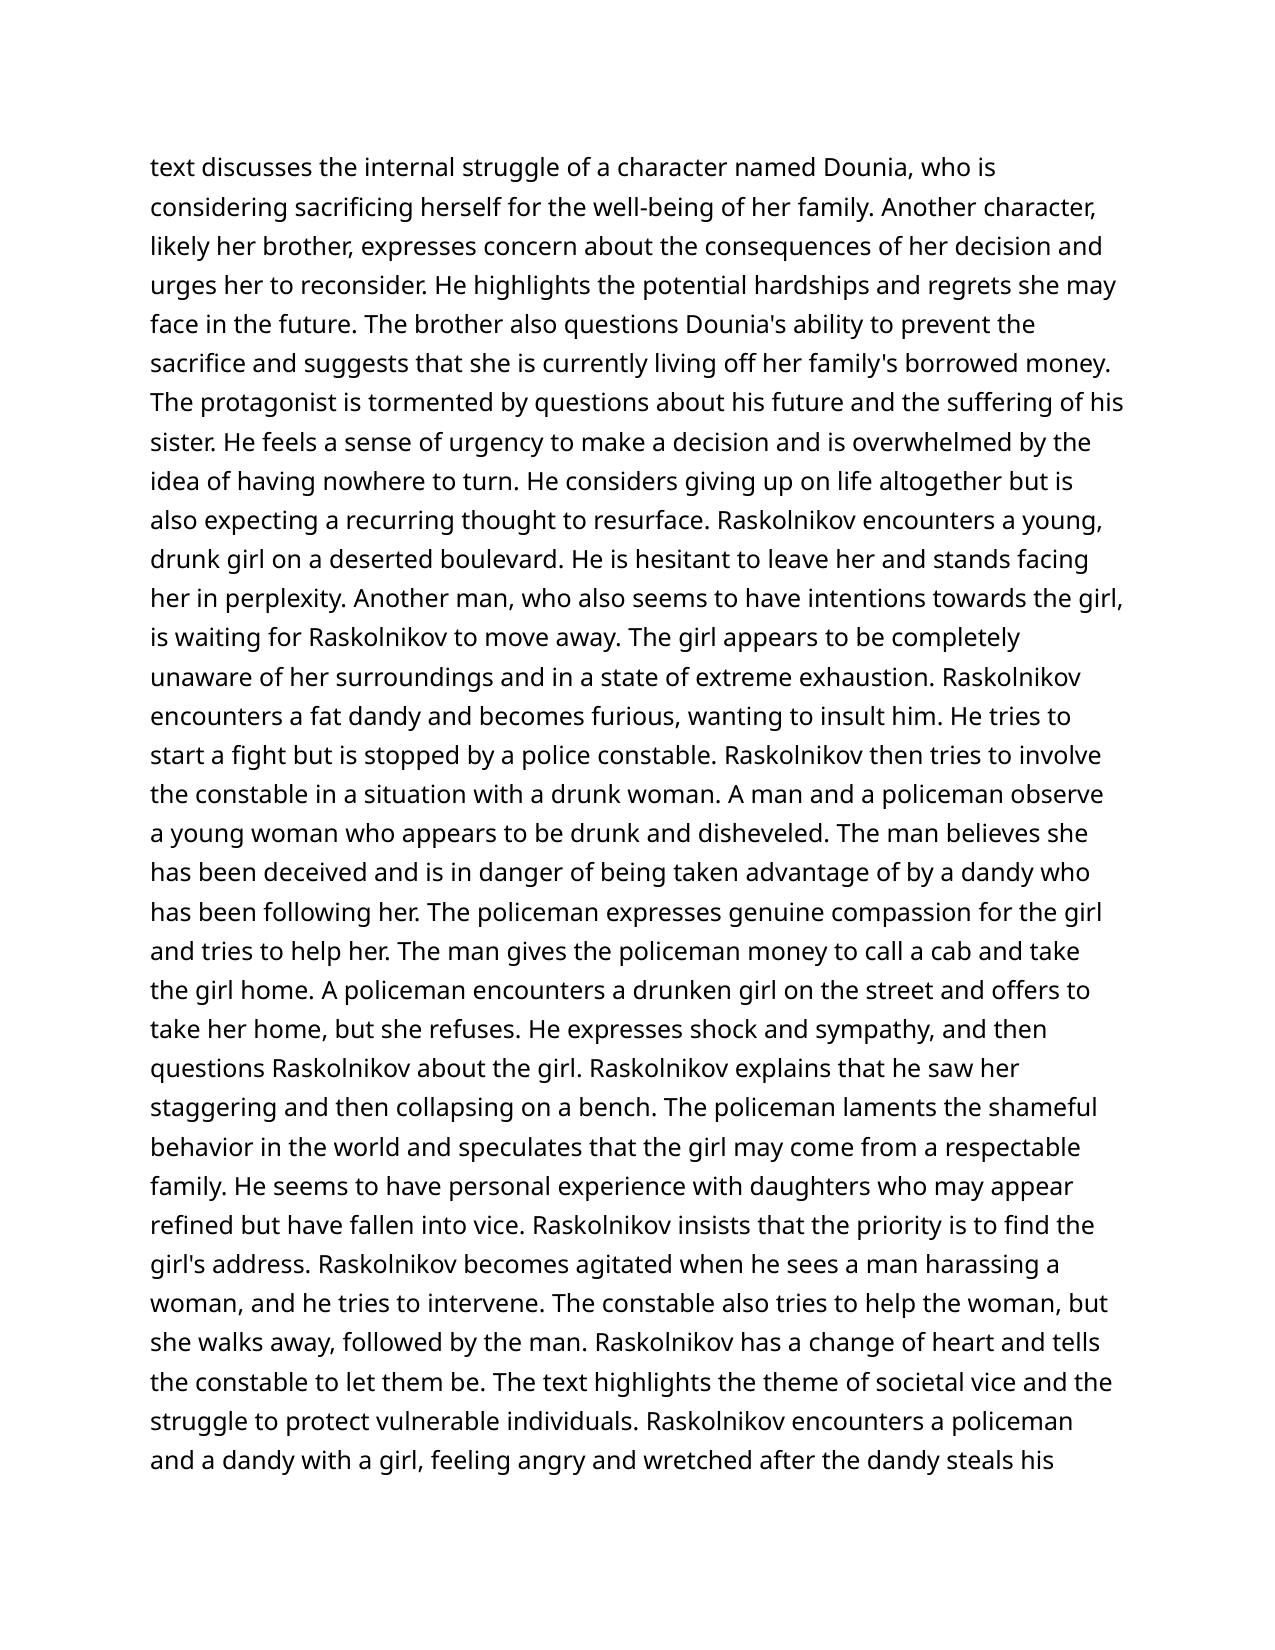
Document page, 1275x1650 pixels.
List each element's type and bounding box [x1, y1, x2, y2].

text [150, 150, 1125, 1477]
